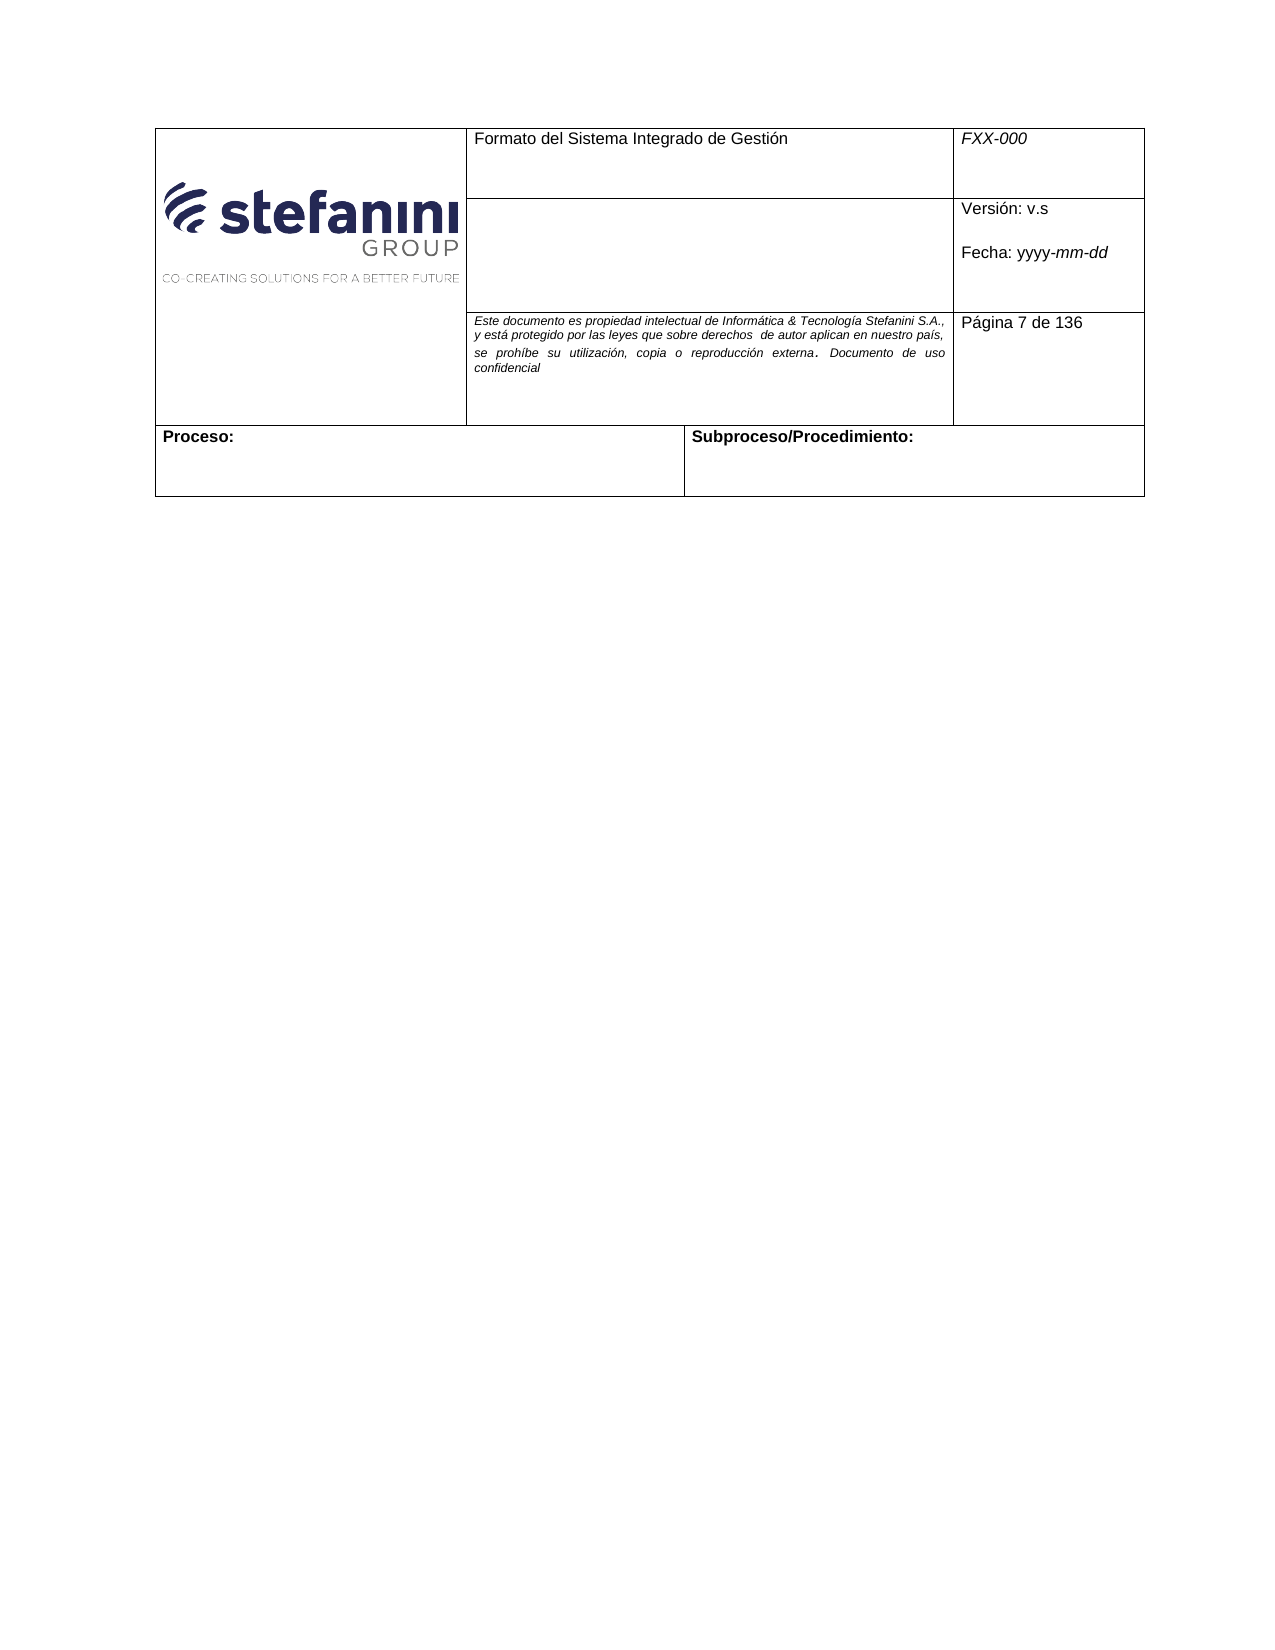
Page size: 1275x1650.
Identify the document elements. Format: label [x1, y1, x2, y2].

picture [162, 182, 460, 286]
